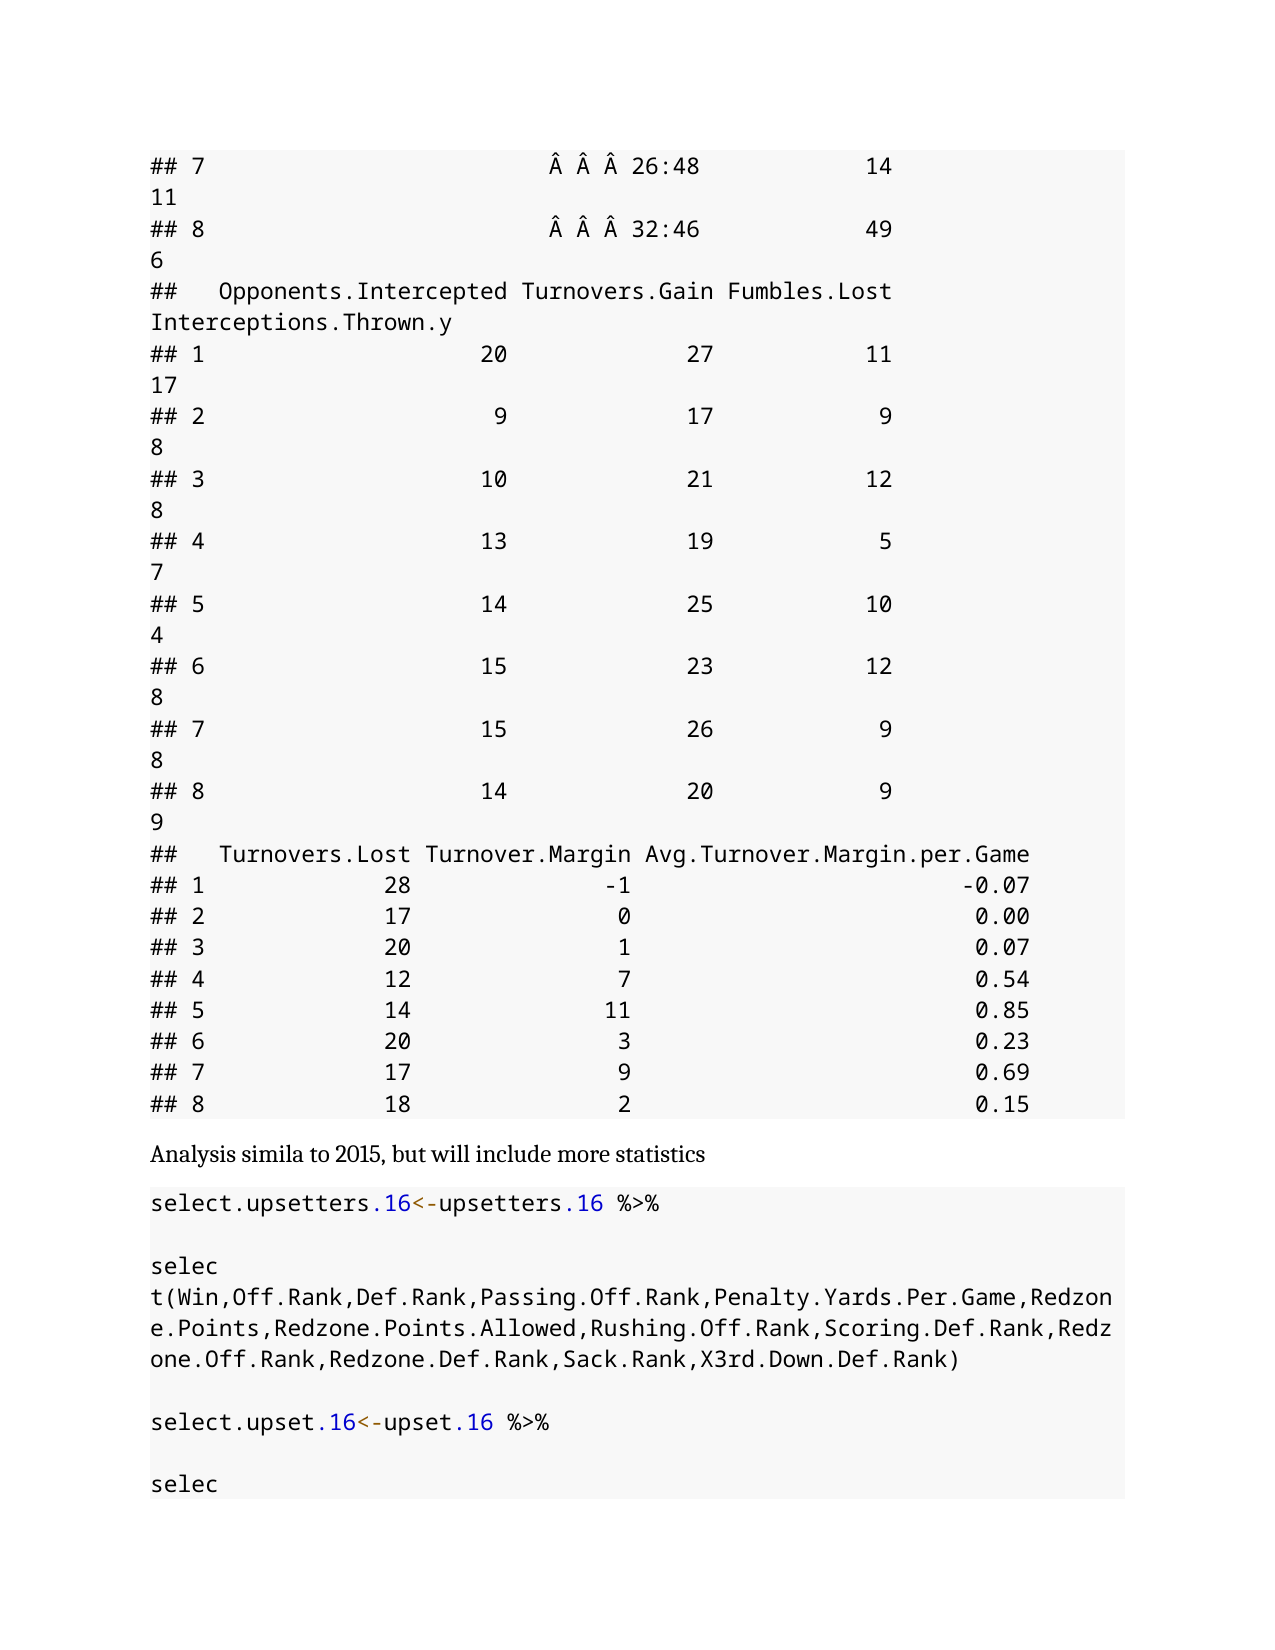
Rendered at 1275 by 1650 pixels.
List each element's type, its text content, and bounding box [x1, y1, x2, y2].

text Analysis simila to 2015, but will include more statistics [150, 1139, 1125, 1168]
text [150, 1187, 1125, 1499]
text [150, 150, 1125, 1119]
